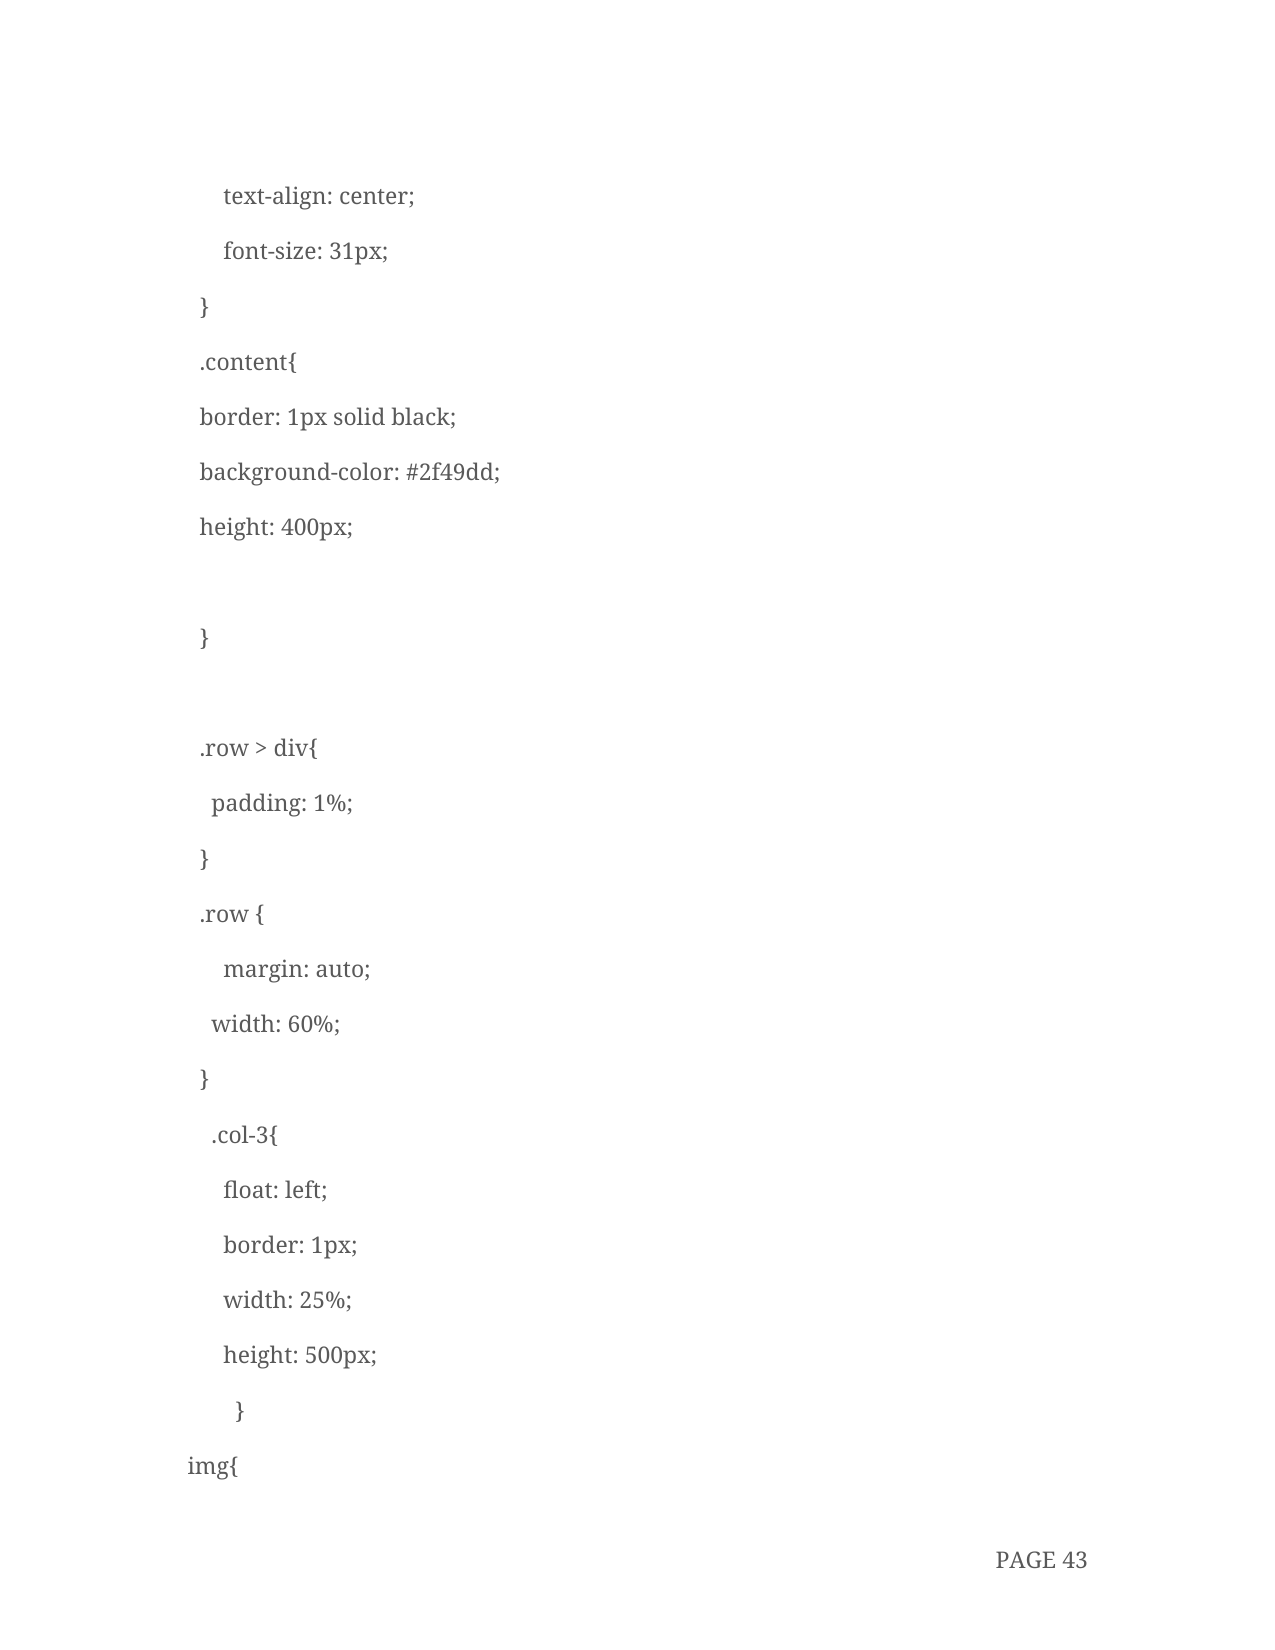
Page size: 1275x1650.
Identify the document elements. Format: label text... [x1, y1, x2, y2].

text margin: auto; [187, 953, 1087, 984]
text border: 1px solid black; [187, 401, 1087, 432]
text } [187, 622, 1087, 653]
text border: 1px; [187, 1229, 1087, 1260]
text } [187, 1394, 1087, 1426]
text .row > div{ [187, 732, 1087, 763]
text float: left; [187, 1174, 1087, 1205]
text padding: 1%; [187, 787, 1087, 818]
text font-size: 31px; [187, 235, 1087, 266]
text width: 60%; [187, 1008, 1087, 1039]
text .col-3{ [187, 1118, 1087, 1150]
text .row { [187, 898, 1087, 929]
text } [187, 1063, 1087, 1094]
text } [187, 290, 1087, 322]
text img{ [187, 1450, 1087, 1481]
text height: 400px; [187, 511, 1087, 542]
text .content{ [187, 346, 1087, 377]
text } [187, 842, 1087, 874]
text height: 500px; [187, 1339, 1087, 1371]
text text-align: center; [187, 180, 1087, 211]
text width: 25%; [187, 1284, 1087, 1315]
text background-color: #2f49dd; [187, 456, 1087, 487]
